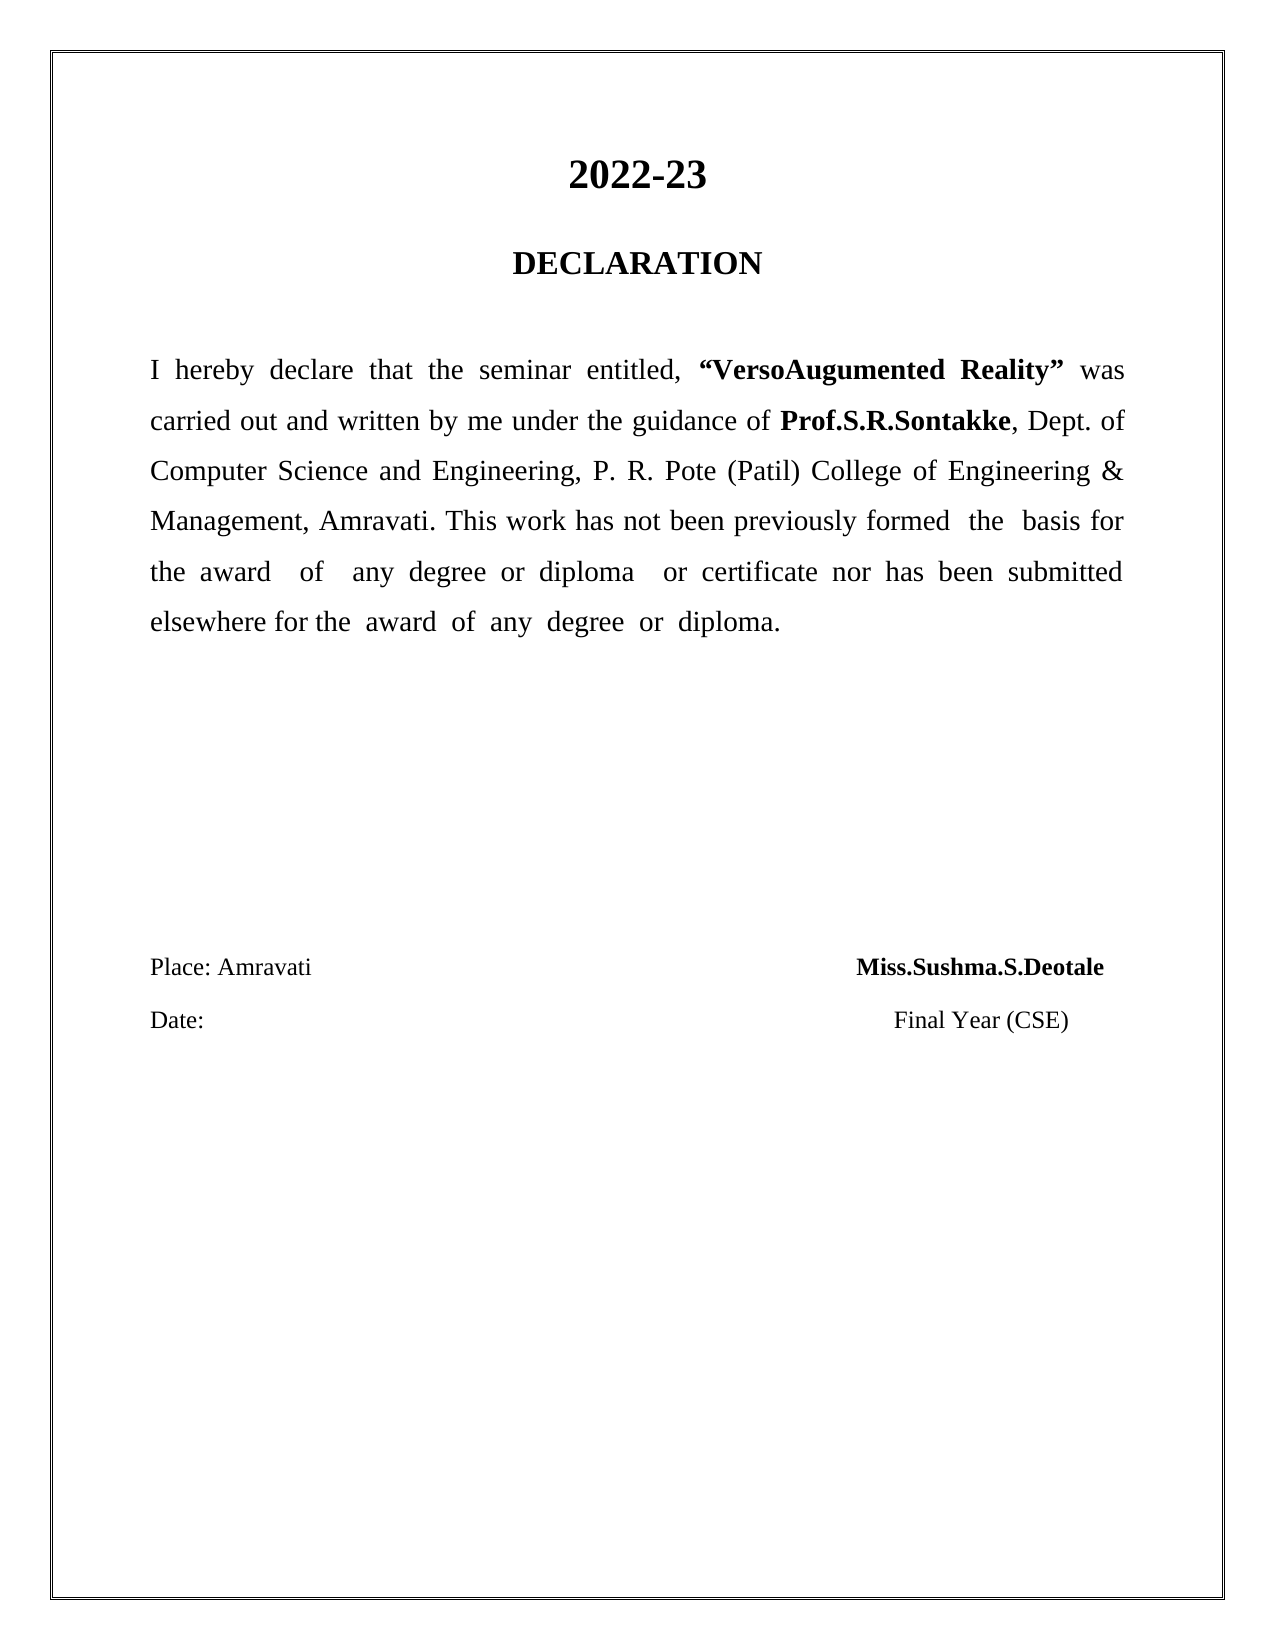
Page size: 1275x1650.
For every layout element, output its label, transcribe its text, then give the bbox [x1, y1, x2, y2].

text I hereby declare that the seminar entitled, “VersoAugumented Reality” was carried out and written by me under the guidance of Prof.S.R.Sontakke, Dept. of Computer Science and Engineering, P. R. Pote (Patil) College of Engineering & Management, Amravati. This work has not been previously formed the basis for the award of any degree or diploma or certificate nor has been submitted elsewhere for the award of any degree or diploma. [150, 352, 1125, 638]
text Place: Amravati Miss.Sushma.S.Deotale [150, 952, 1125, 980]
text 2022-23 [150, 150, 1125, 198]
text Date: Final Year (CSE) [150, 1006, 1125, 1067]
text DECLARATION [150, 243, 1125, 281]
